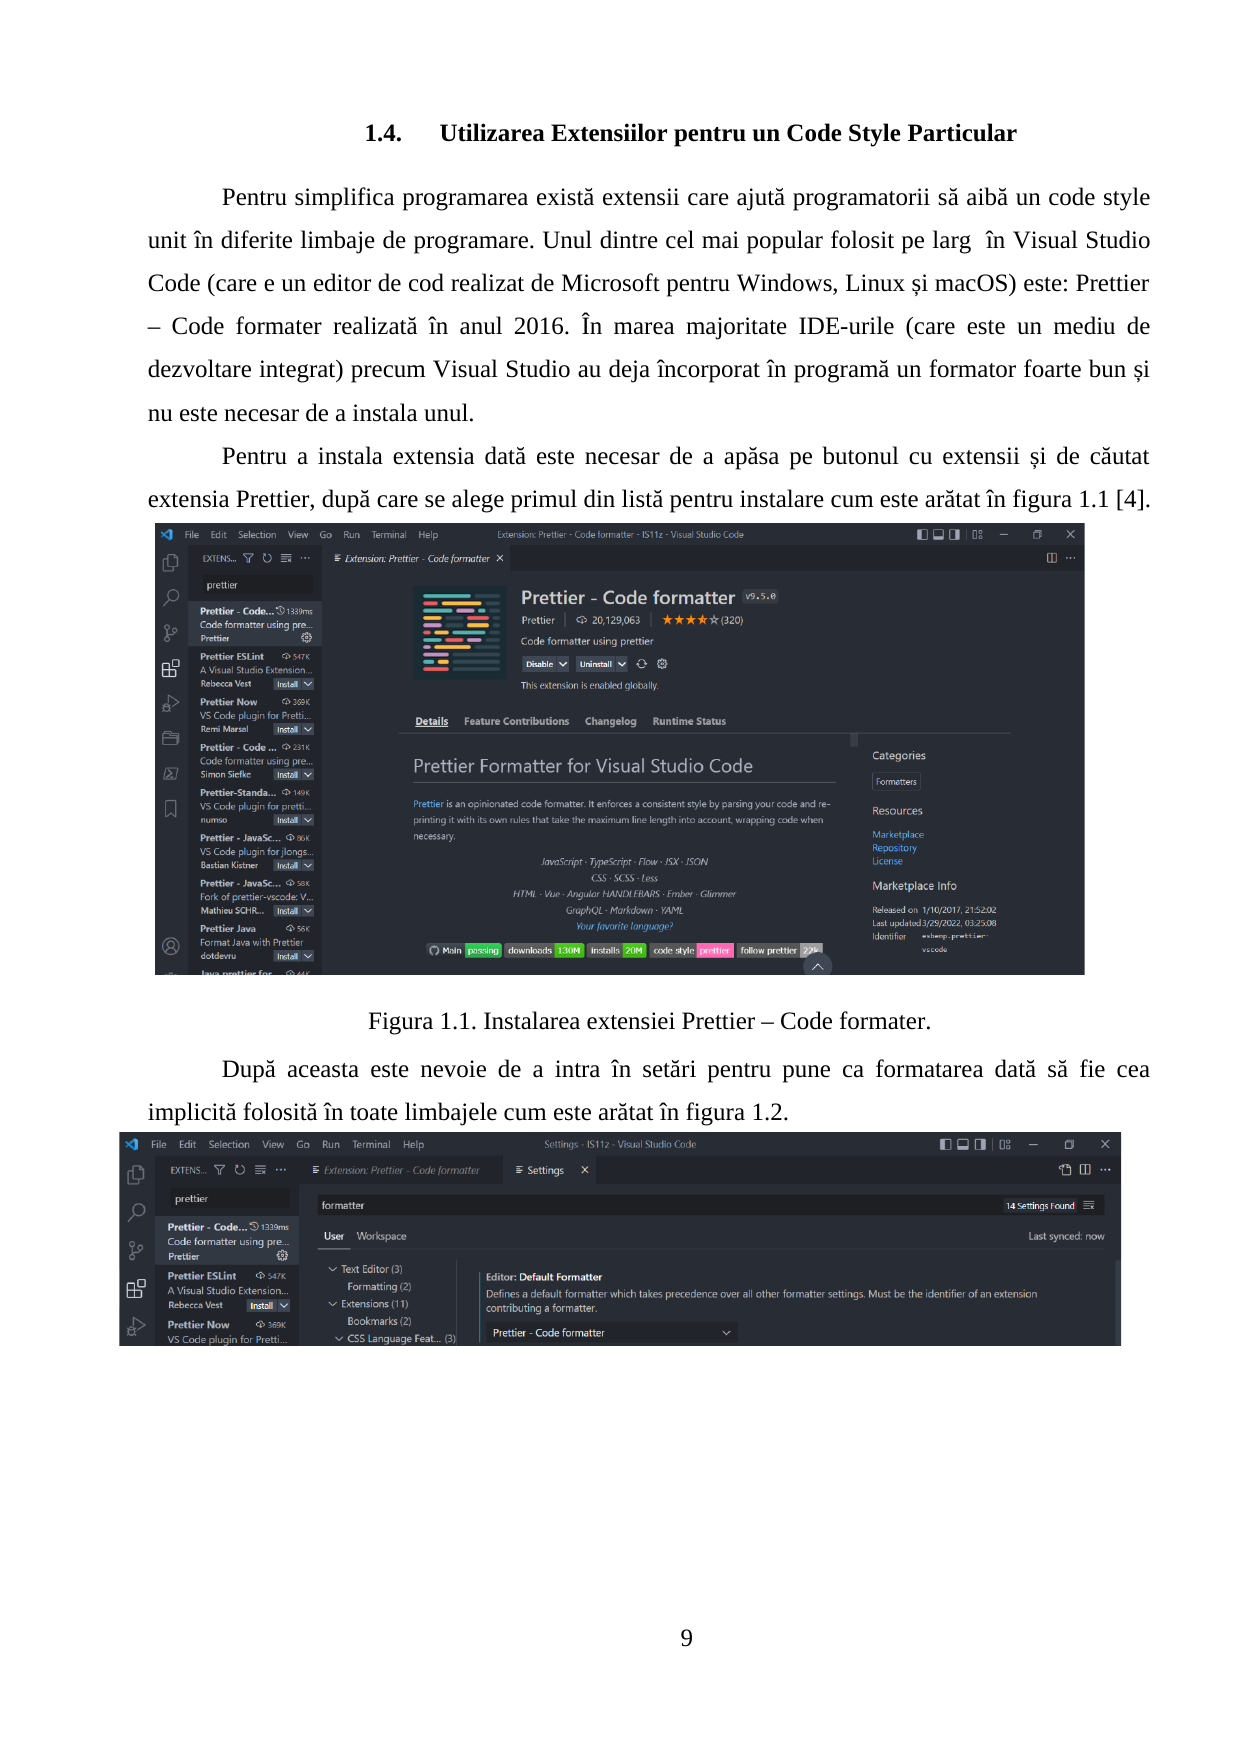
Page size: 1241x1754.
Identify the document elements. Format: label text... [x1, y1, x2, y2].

text Pentru a instala extensia dată este necesar de a apăsa pe butonul cu extensii și de căutat extensia Prettier, după care se alege primul din listă pentru instalare cum este arătat în figura 1.1 [4]. [148, 441, 1152, 513]
picture [153, 523, 1084, 974]
subtitle Utilizarea Extensiilor pentru un Code Style Particular [230, 118, 1152, 147]
text Pentru simplifica programarea există extensii care ajută programatorii să aibă un code style unit în diferite limbaje de programare. Unul dintre cel mai popular folosit pe larg în Visual Studio Code (care e un editor de cod realizat de Microsoft pentru Windows, Linux și macOS) este: Prettier – Code formater realizată în anul 2016. În marea majoritate IDE-urile (care este un mediu de dezvoltare integrat) precum Visual Studio au deja încorporat în programă un formator foarte bun și nu este necesar de a instala unul. [148, 182, 1152, 426]
text După aceasta este nevoie de a intra în setări pentru pune ca formatarea dată să fie cea implicită folosită în toate limbajele cum este arătat în figura 1.2. [148, 1054, 1152, 1126]
picture [117, 1132, 1121, 1345]
